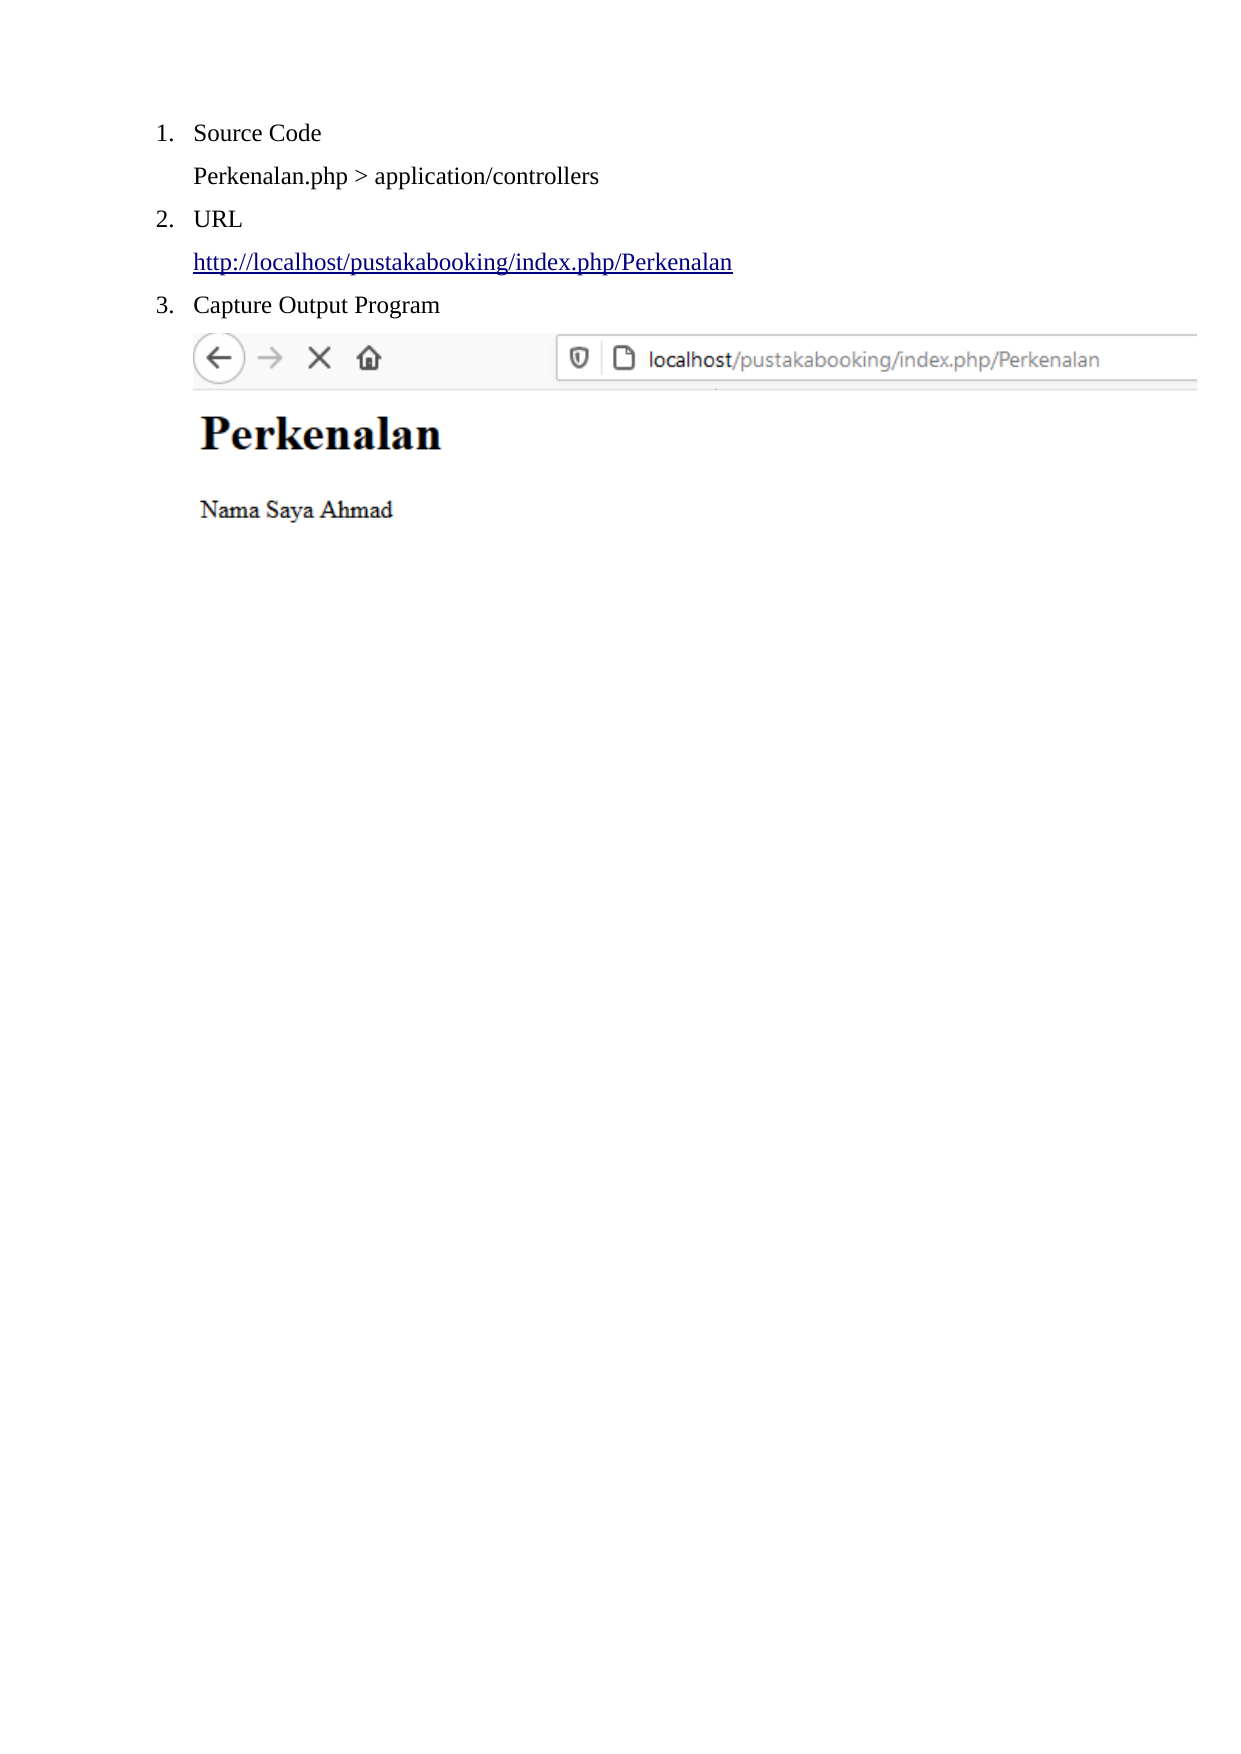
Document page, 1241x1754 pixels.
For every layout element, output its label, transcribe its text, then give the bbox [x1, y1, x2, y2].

list Source Code [156, 118, 1122, 147]
list URL [156, 204, 1122, 233]
text Perkenalan.php > application/controllers [193, 161, 1122, 190]
list Capture Output Program [156, 291, 1122, 319]
text http://localhost/pustakabooking/index.php/Perkenalan [193, 247, 1122, 276]
picture [193, 333, 1198, 574]
